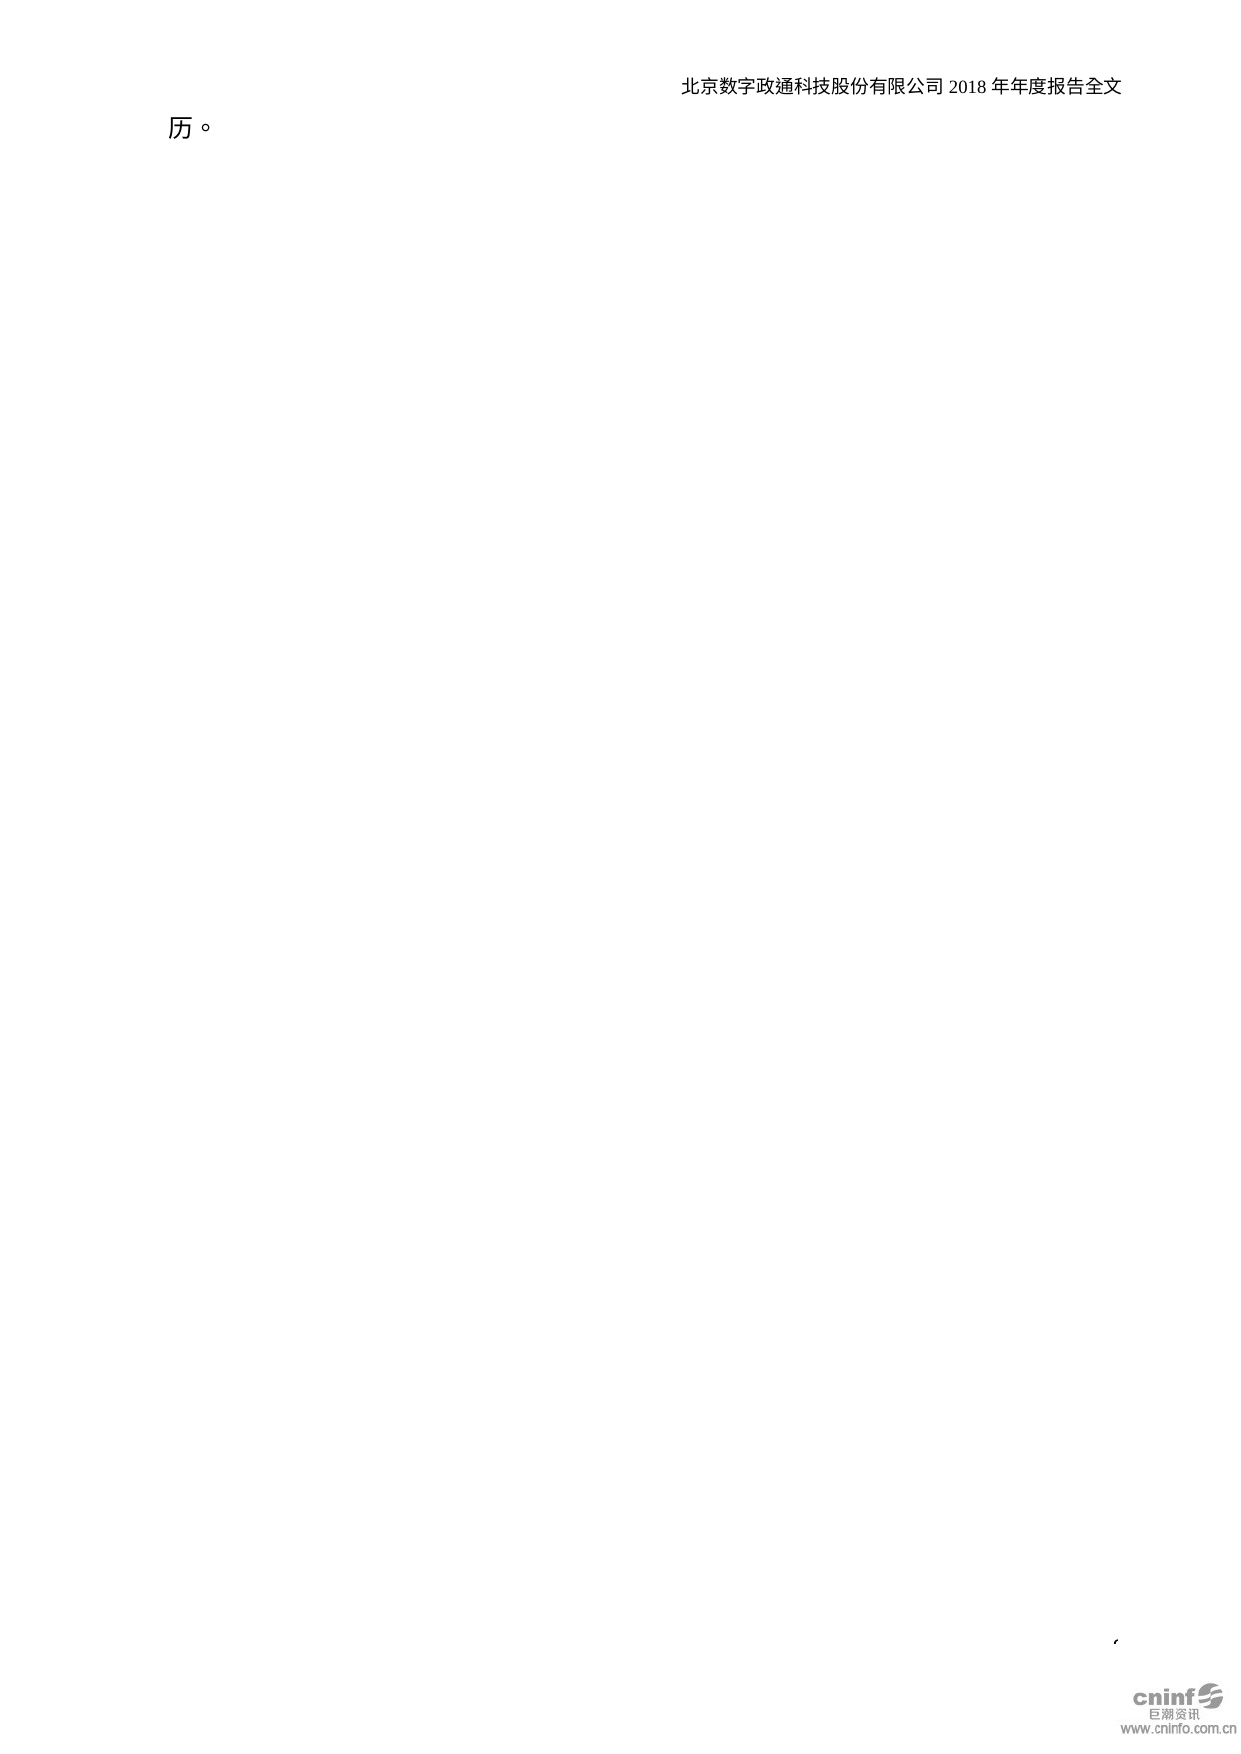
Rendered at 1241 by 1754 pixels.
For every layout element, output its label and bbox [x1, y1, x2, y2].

text [168, 110, 1138, 144]
picture [1115, 1680, 1240, 1737]
